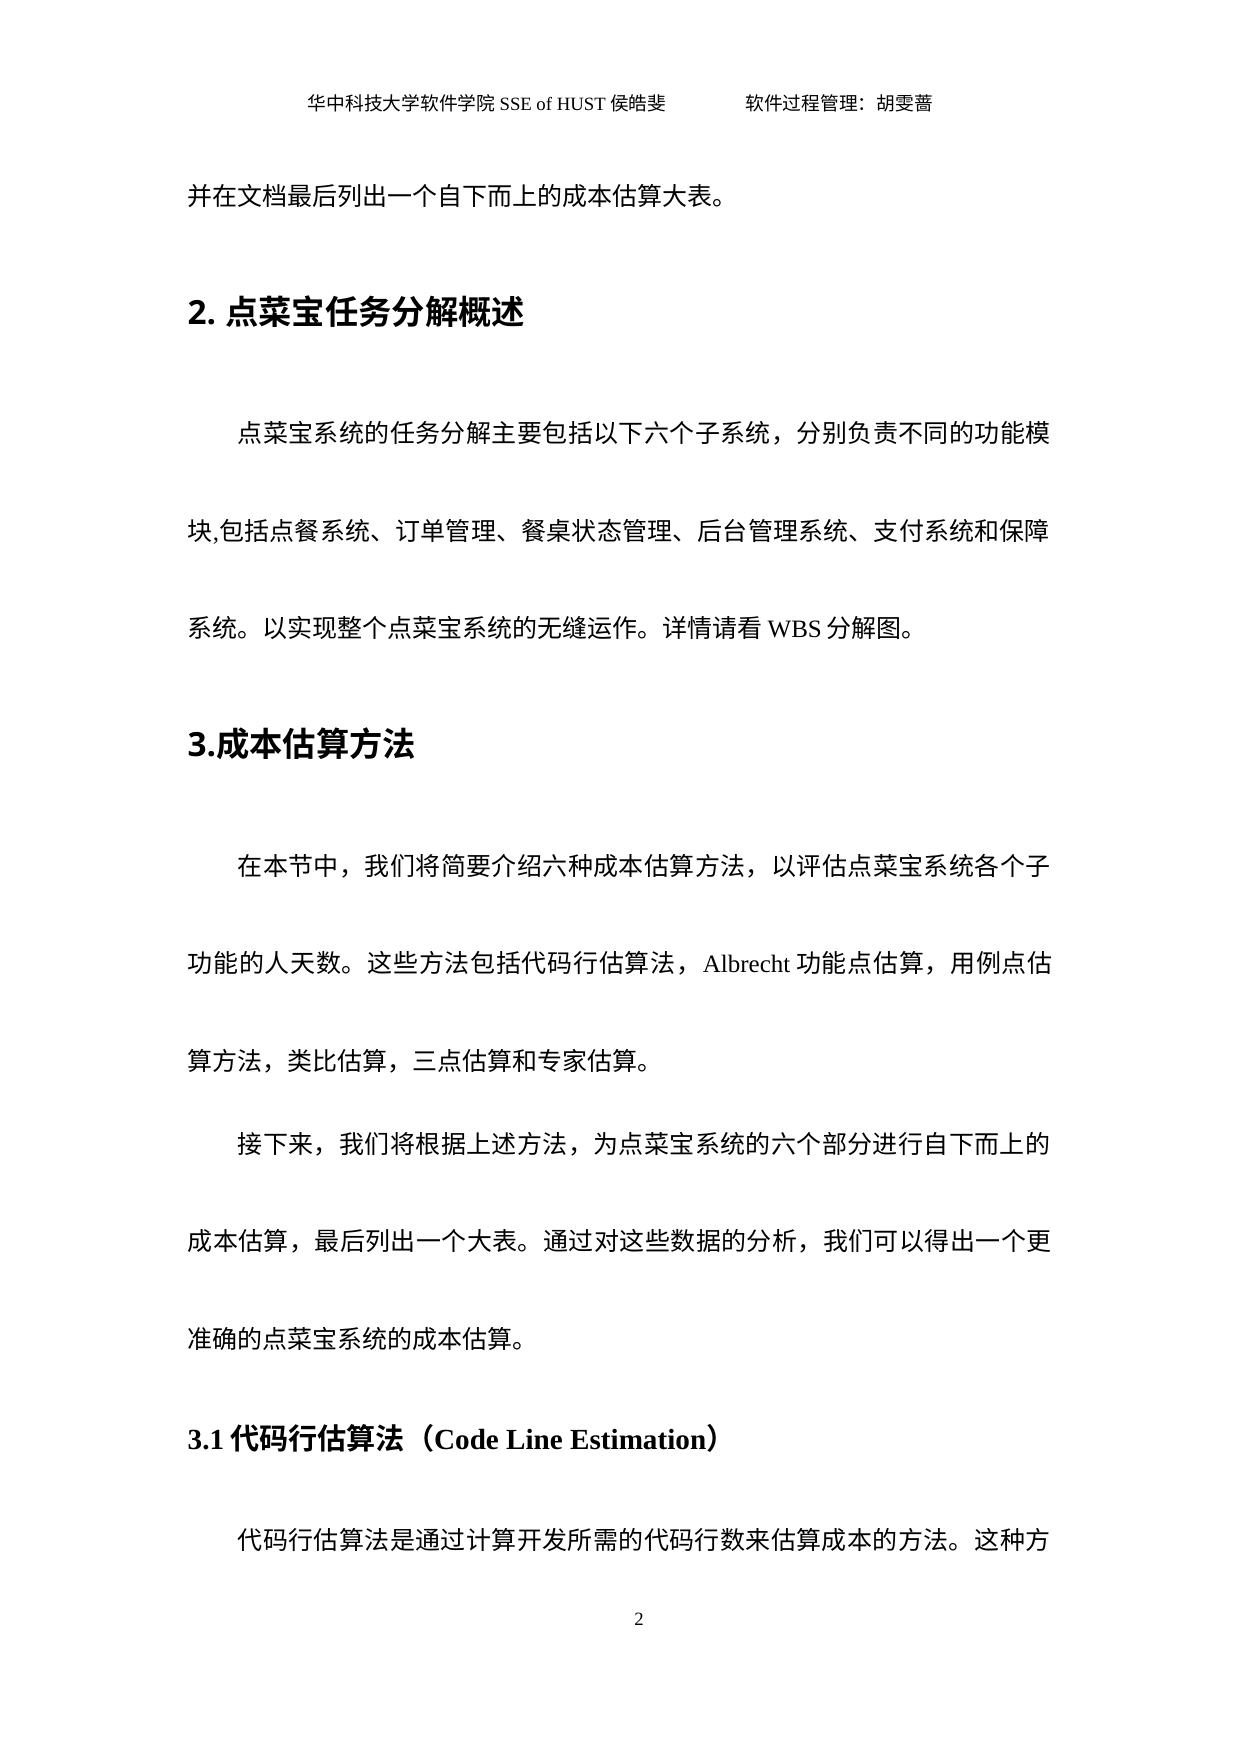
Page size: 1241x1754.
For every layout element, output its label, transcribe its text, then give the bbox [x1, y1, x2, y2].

subtitle 点菜宝任务分解概述 [187, 278, 1053, 343]
subtitle 3.1代码行估算法（Code Line Estimation） [187, 1404, 1053, 1469]
text 在本节中，我们将简要介绍六种成本估算方法，以评估点菜宝系统各个子功能的人天数。这些方法包括代码行估算法，Albrecht功能点估算，用例点估算方法，类比估算，三点估算和专家估算。 [187, 832, 1053, 1092]
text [187, 162, 1053, 227]
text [187, 1506, 1053, 1571]
subtitle 3.成本估算方法 [187, 710, 1053, 775]
text 点菜宝系统的任务分解主要包括以下六个子系统，分别负责不同的功能模块,包括点餐系统、订单管理、餐桌状态管理、后台管理系统、支付系统和保障系统。以实现整个点菜宝系统的无缝运作。详情请看WBS分解图。 [187, 399, 1053, 659]
text 接下来，我们将根据上述方法，为点菜宝系统的六个部分进行自下而上的成本估算，最后列出一个大表。通过对这些数据的分析，我们可以得出一个更准确的点菜宝系统的成本估算。 [187, 1110, 1053, 1370]
